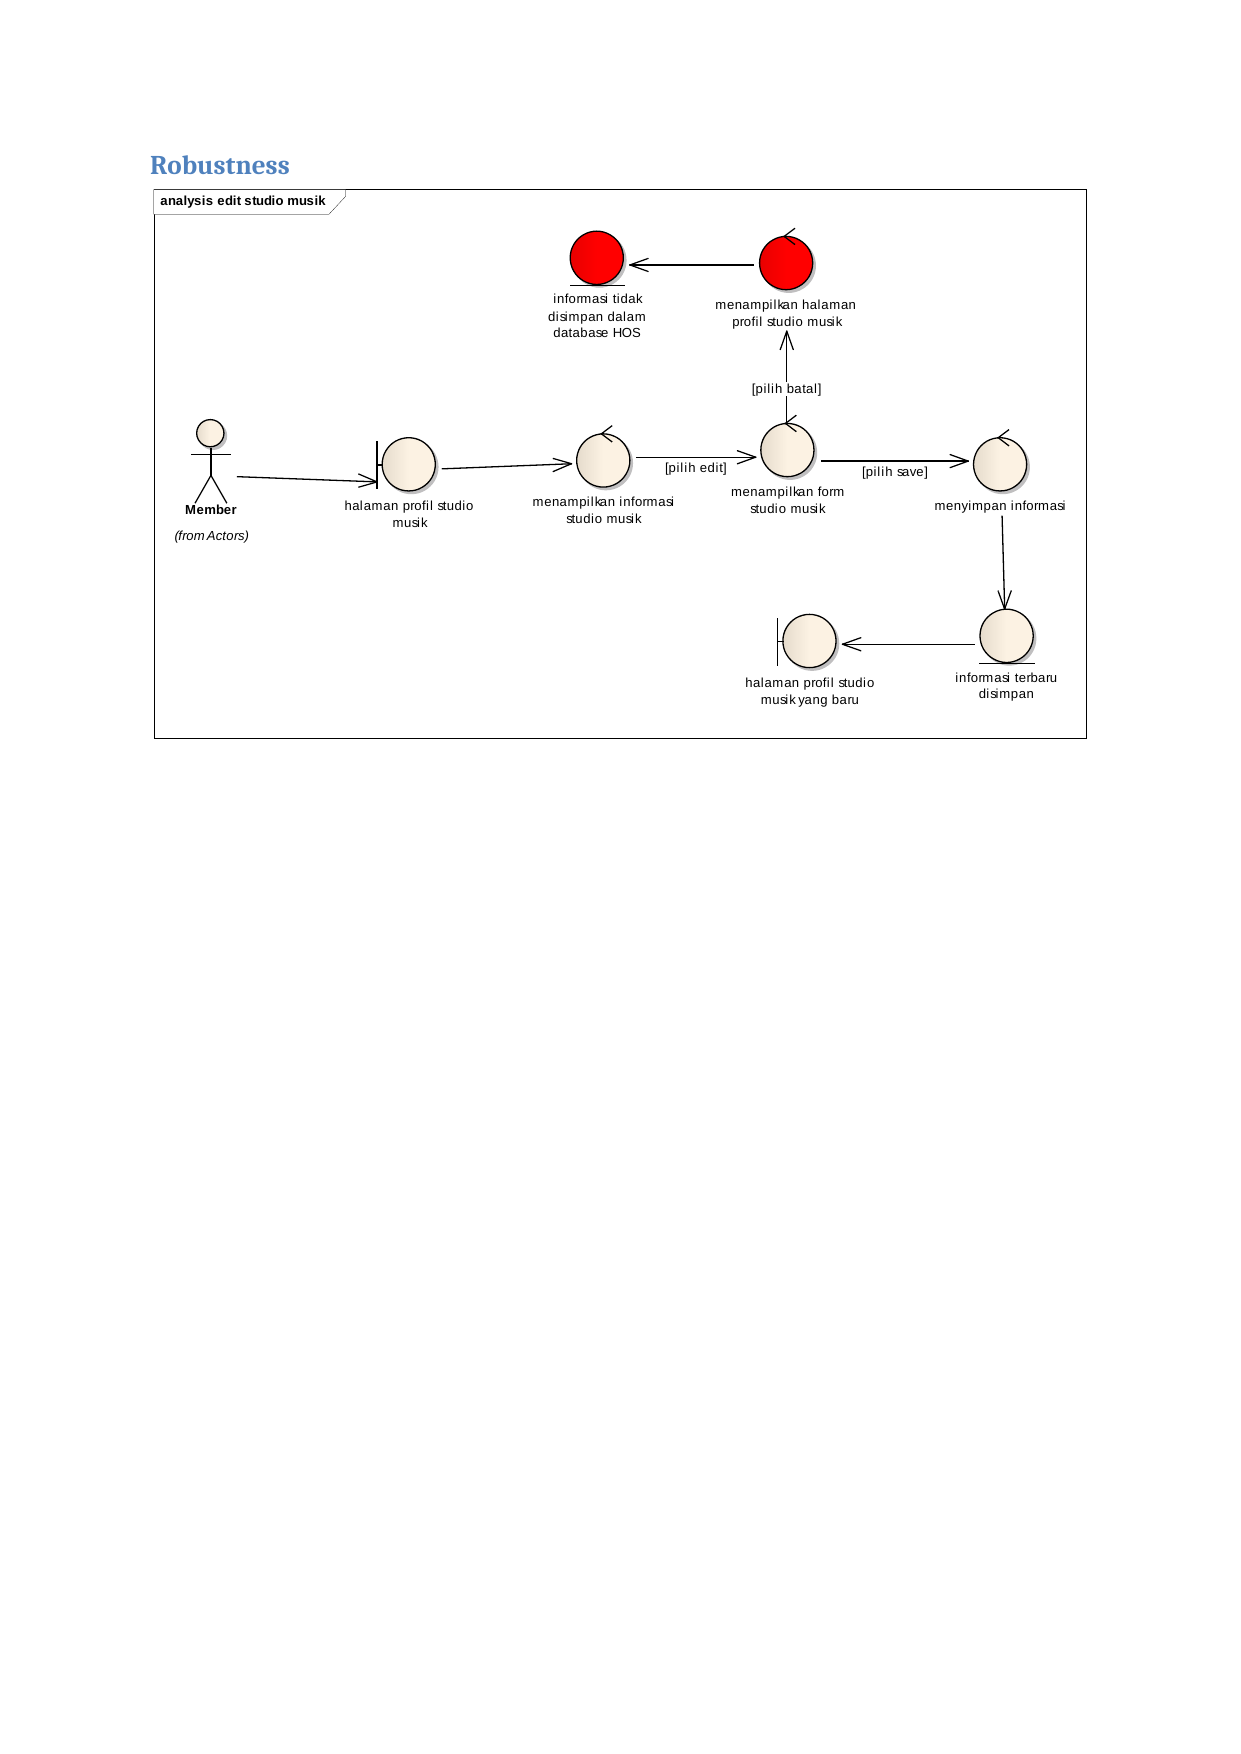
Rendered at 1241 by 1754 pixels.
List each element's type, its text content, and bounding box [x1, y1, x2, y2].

subtitle Robustness [150, 150, 1090, 181]
